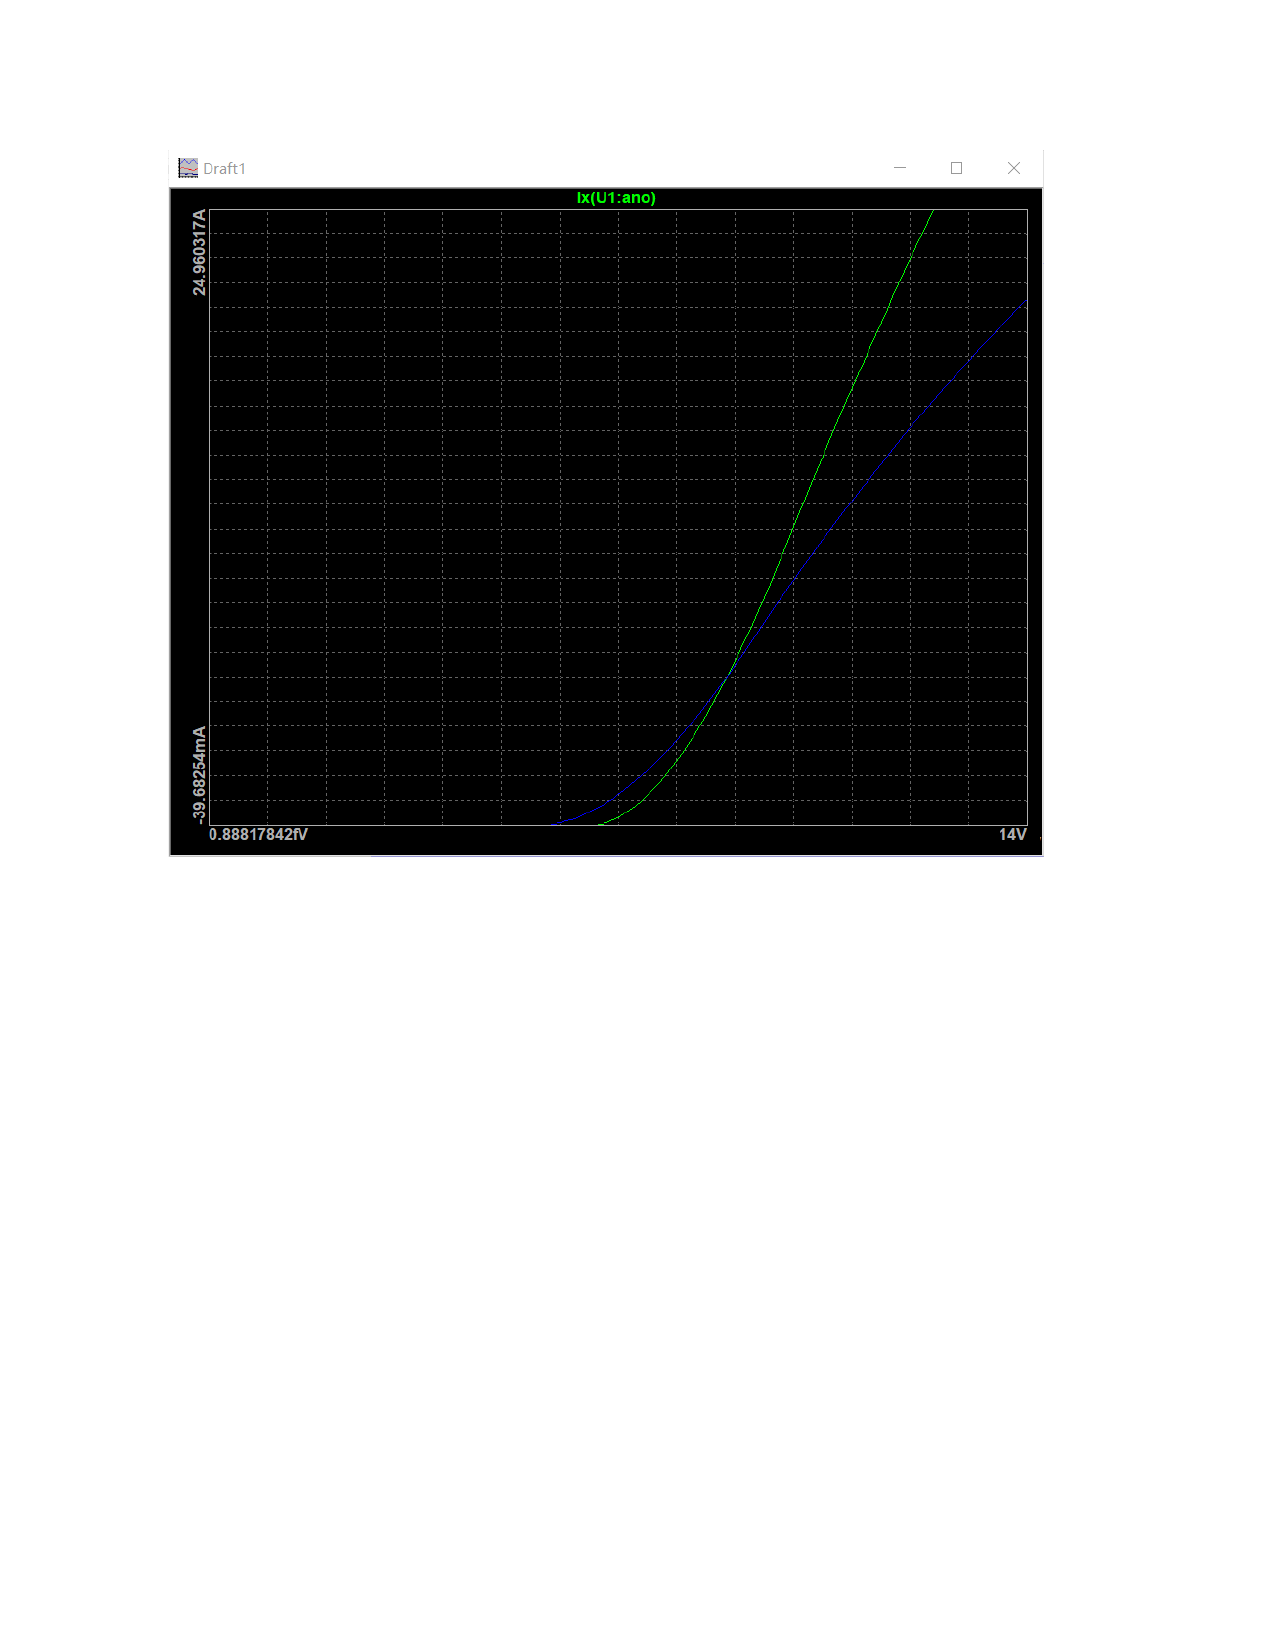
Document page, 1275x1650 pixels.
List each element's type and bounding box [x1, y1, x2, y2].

picture [168, 150, 1044, 857]
